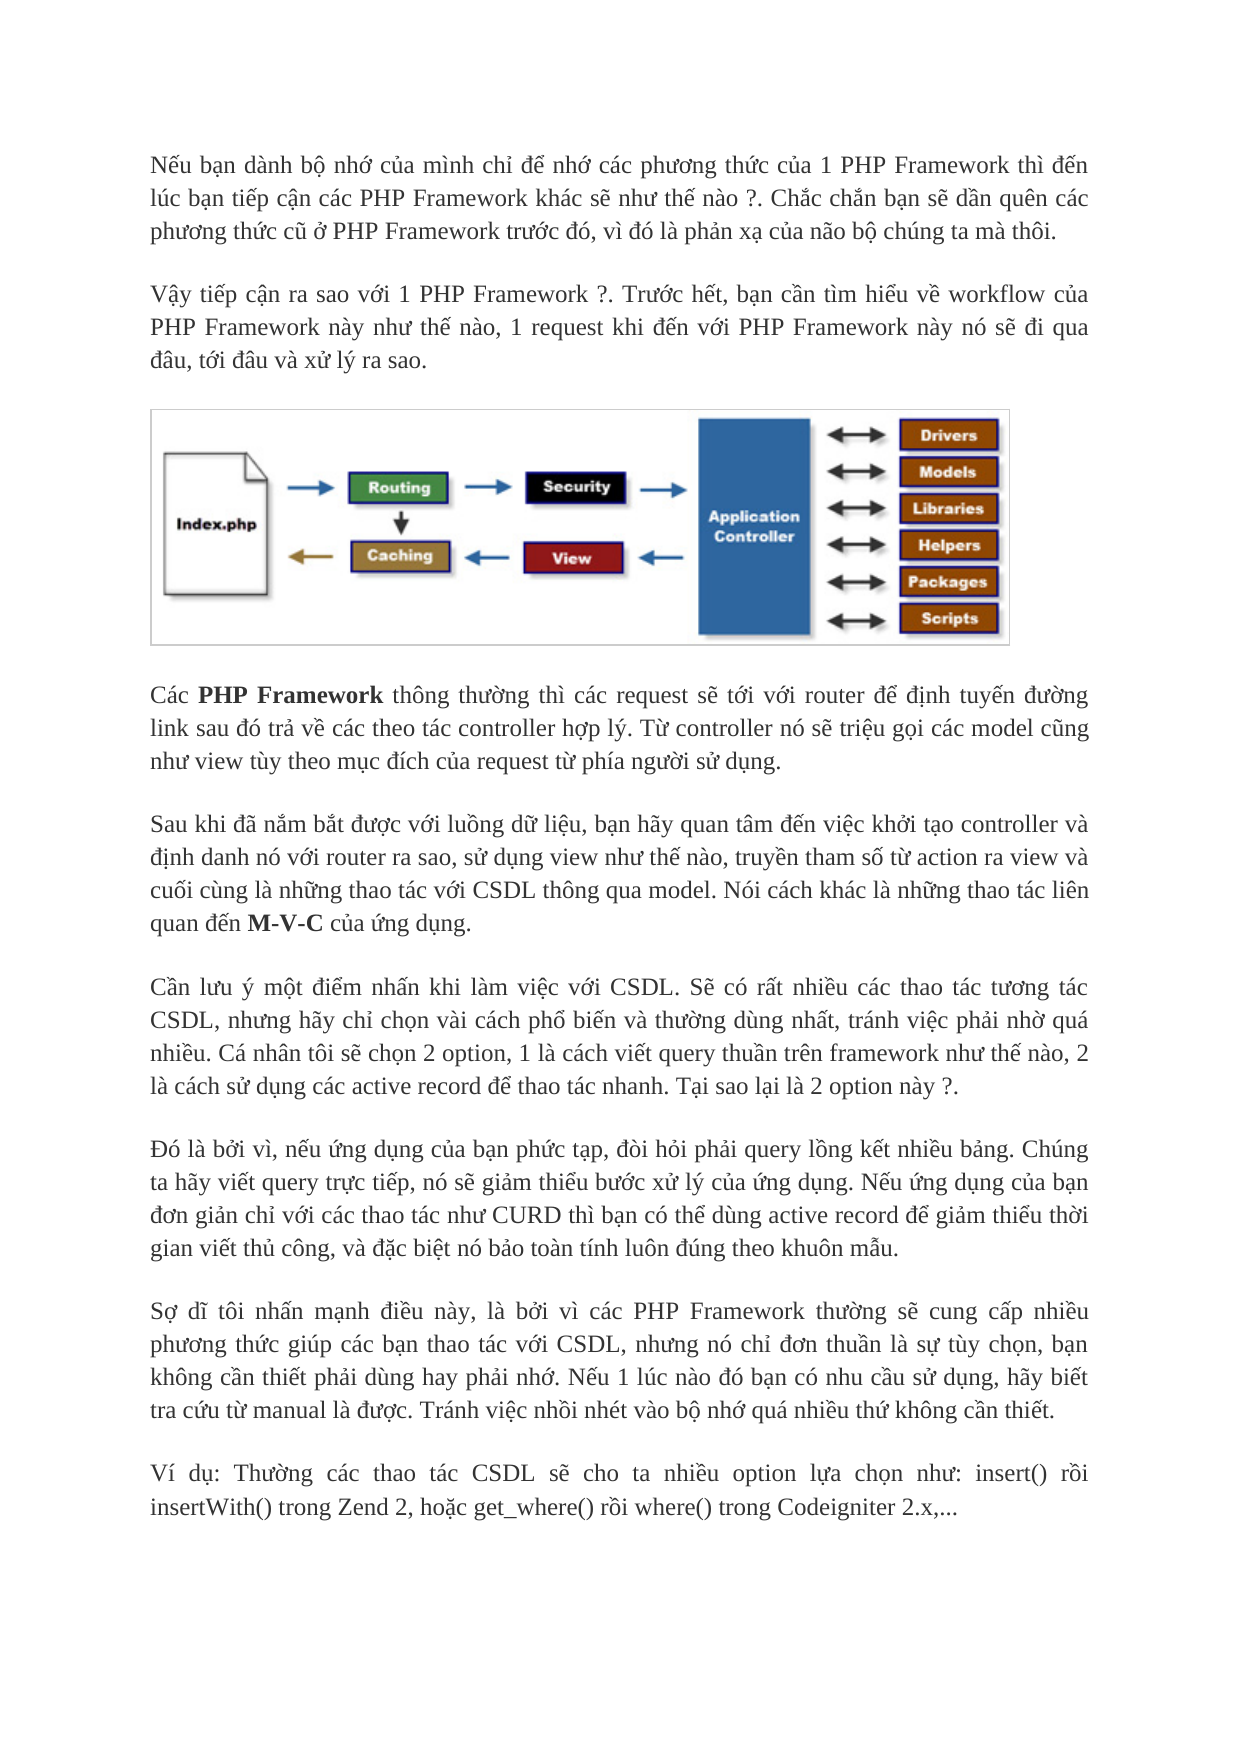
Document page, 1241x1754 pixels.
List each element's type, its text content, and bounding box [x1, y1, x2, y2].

text Cần lưu ý một điểm nhấn khi làm việc với CSDL. Sẽ có rất nhiều các thao tác tương tác CSDL, nhưng hãy chỉ chọn vài cách phổ biến và thường dùng nhất, tránh việc phải nhờ quá nhiều. Cá nhân tôi sẽ chọn 2 option, 1 là cách viết query thuần trên framework như thế nào, 2 là cách sử dụng các active record để thao tác nhanh. Tại sao lại là 2 option này ?. [150, 972, 1090, 1099]
text Sau khi đã nắm bắt được với luồng dữ liệu, bạn hãy quan tâm đến việc khởi tạo controller và định danh nó với router ra sao, sử dụng view như thế nào, truyền tham số từ action ra view và cuối cùng là những thao tác với CSDL thông qua model. Nói cách khác là những thao tác liên quan đến M-V-C của ứng dụng. [150, 809, 1090, 937]
text Ví dụ: Thường các thao tác CSDL sẽ cho ta nhiều option lựa chọn như: insert() rồi insertWith() trong Zend 2, hoặc get_where() rồi where() trong Codeigniter 2.x,... [150, 1458, 1090, 1520]
text Sợ dĩ tôi nhấn mạnh điều này, là bởi vì các PHP Framework thường sẽ cung cấp nhiều phương thức giúp các bạn thao tác với CSDL, nhưng nó chỉ đơn thuần là sự tùy chọn, bạn không cần thiết phải dùng hay phải nhớ. Nếu 1 lúc nào đó bạn có nhu cầu sử dụng, hãy biết tra cứu từ manual là được. Tránh việc nhồi nhét vào bộ nhớ quá nhiều thứ không cần thiết. [150, 1296, 1090, 1424]
picture [152, 410, 1009, 644]
text Các PHP Framework thông thường thì các request sẽ tới với router để định tuyến đường link sau đó trả về các theo tác controller hợp lý. Từ controller nó sẽ triệu gọi các model cũng như view tùy theo mục đích của request từ phía người sử dụng. [150, 680, 1090, 775]
text Đó là bởi vì, nếu ứng dụng của bạn phức tạp, đòi hỏi phải query lồng kết nhiều bảng. Chúng ta hãy viết query trực tiếp, nó sẽ giảm thiểu bước xử lý của ứng dụng. Nếu ứng dụng của bạn đơn giản chỉ với các thao tác như CURD thì bạn có thể dùng active record để giảm thiểu thời gian viết thủ công, và đặc biệt nó bảo toàn tính luôn đúng theo khuôn mẫu. [150, 1134, 1090, 1262]
text Vậy tiếp cận ra sao với 1 PHP Framework ?. Trước hết, bạn cần tìm hiểu về workflow của PHP Framework này như thế nào, 1 request khi đến với PHP Framework này nó sẽ đi qua đâu, tới đâu và xử lý ra sao. [150, 279, 1090, 374]
text Nếu bạn dành bộ nhớ của mình chỉ để nhớ các phương thức của 1 PHP Framework thì đến lúc bạn tiếp cận các PHP Framework khác sẽ như thế nào ?. Chắc chắn bạn sẽ dần quên các phương thức cũ ở PHP Framework trước đó, vì đó là phản xạ của não bộ chúng ta mà thôi. [150, 150, 1090, 245]
